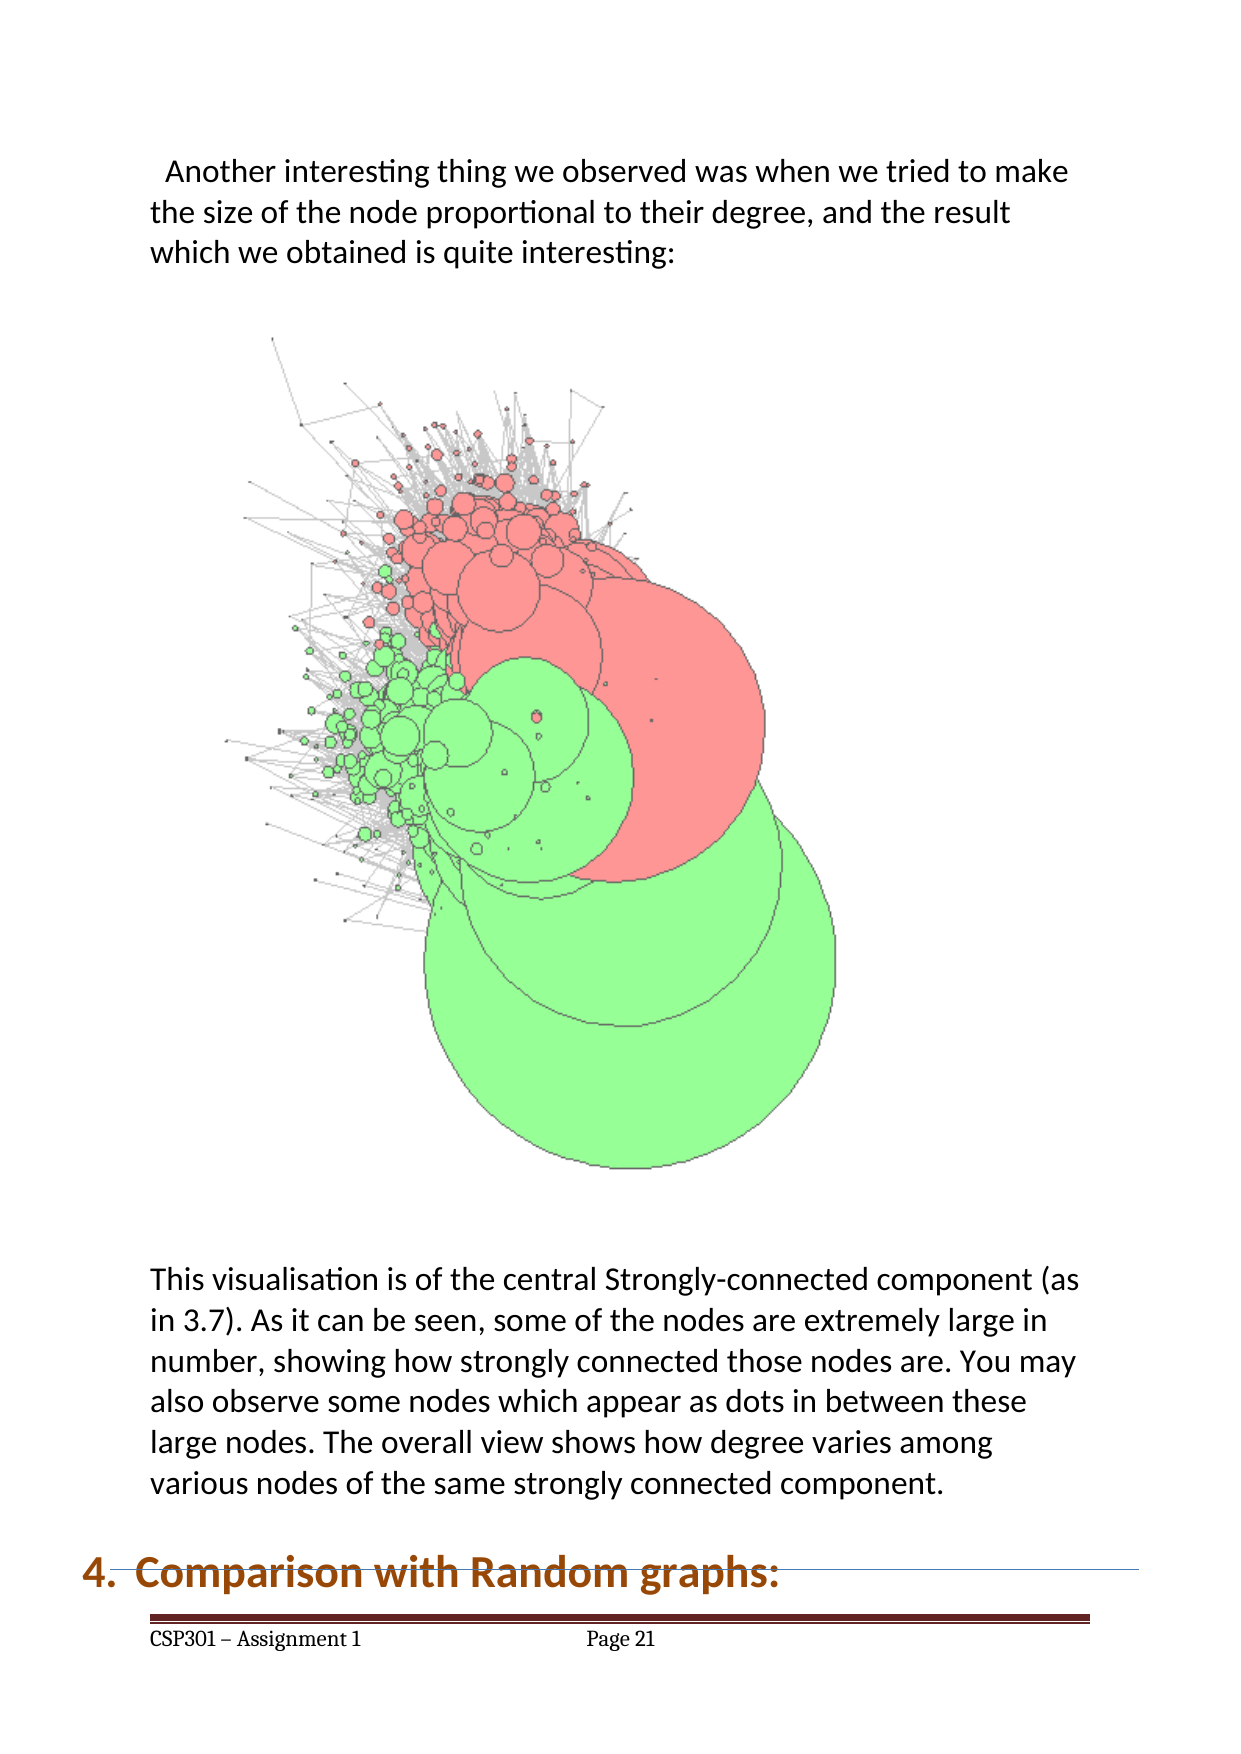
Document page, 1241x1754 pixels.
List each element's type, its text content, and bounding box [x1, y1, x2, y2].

text Another interesting thing we observed was when we tried to make the size of the node proportional to their degree, and the result which we obtained is quite interesting: [150, 150, 1090, 272]
text This visualisation is of the central Strongly-connected component (as in 3.7). As it can be seen, some of the nodes are extremely large in number, showing how strongly connected those nodes are. You may also observe some nodes which appear as dots in between these large nodes. The overall view shows how degree varies among various nodes of the same strongly connected component. [150, 1258, 1090, 1503]
picture [150, 272, 940, 1218]
list Comparison with Random graphs: [82, 1543, 1090, 1599]
